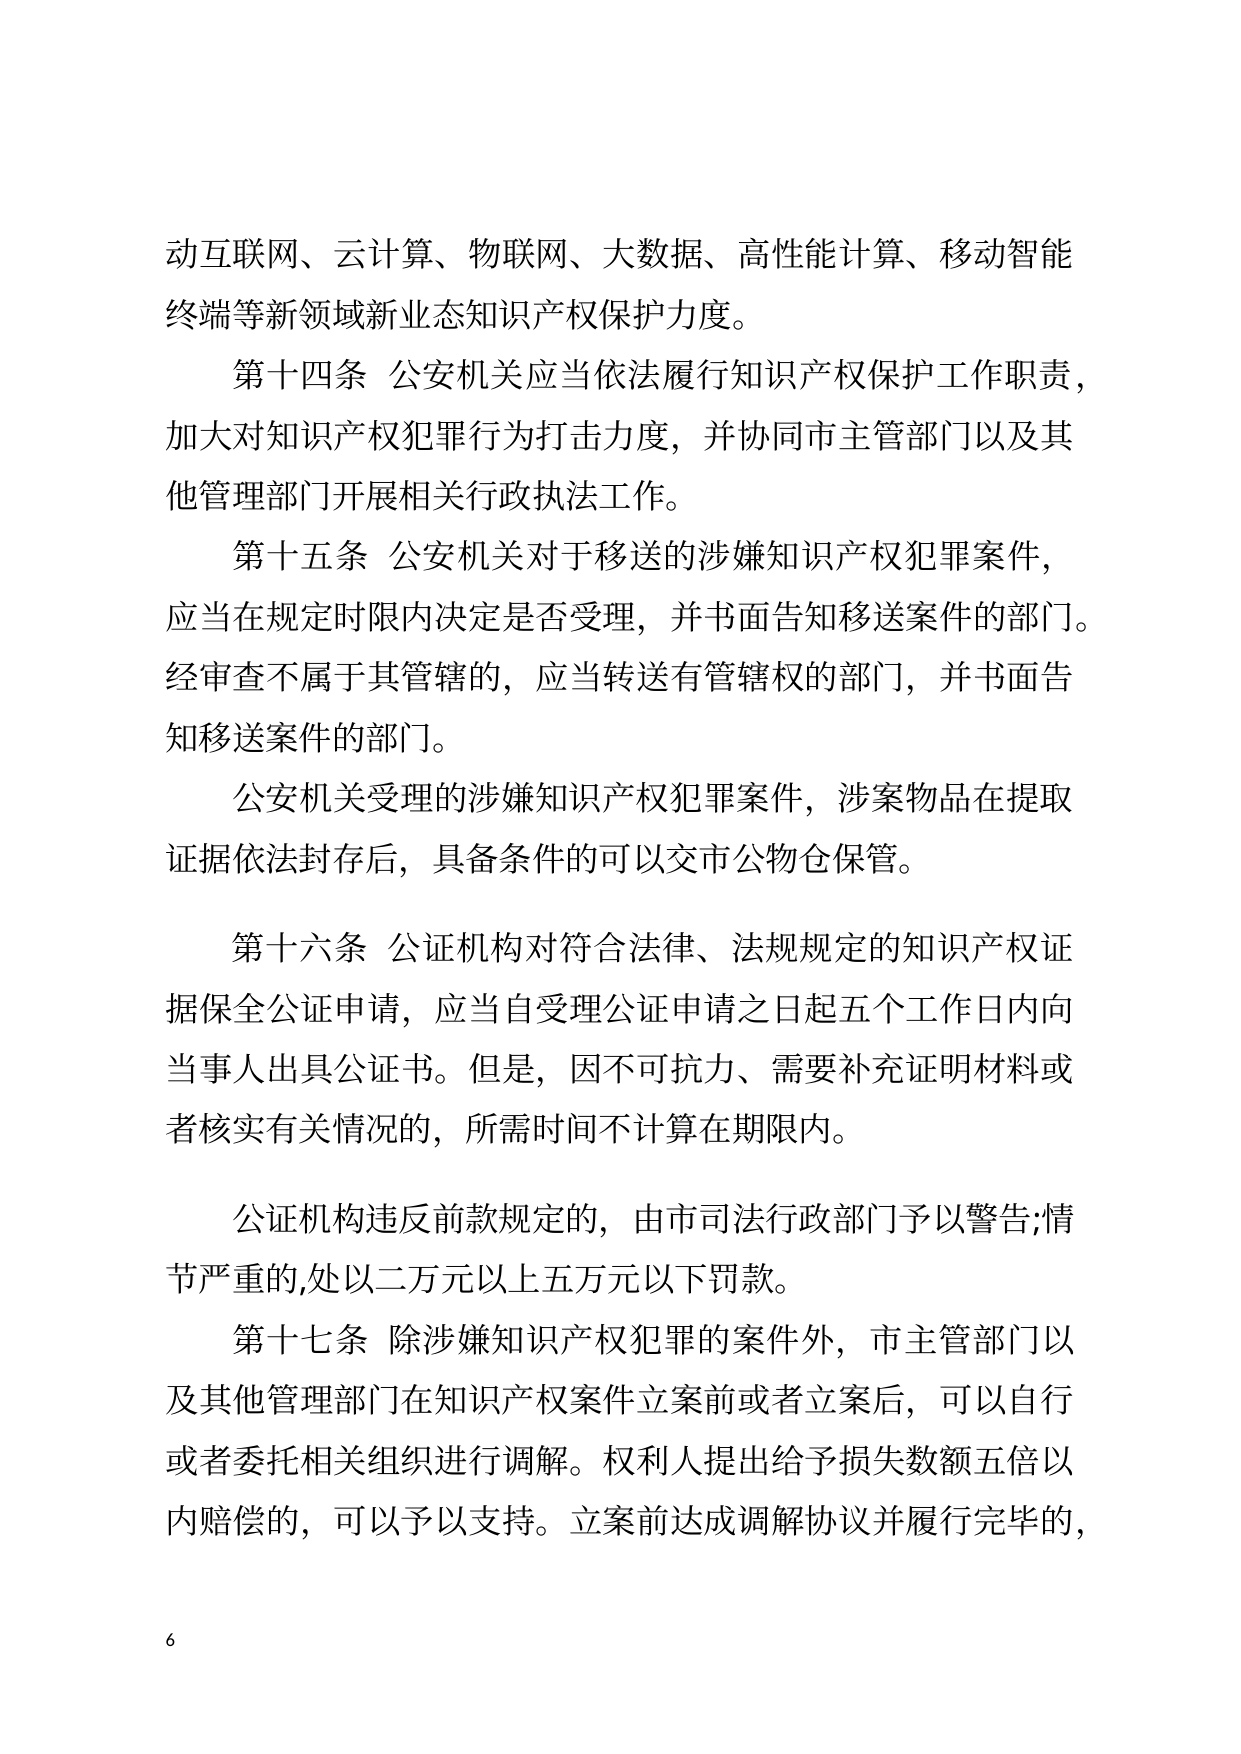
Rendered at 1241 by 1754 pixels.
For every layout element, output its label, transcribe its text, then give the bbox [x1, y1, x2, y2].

text 公安机关受理的涉嫌知识产权犯罪案件，涉案物品在提取证据依法封存后，具备条件的可以交市公物仓保管。 [165, 762, 1075, 883]
text 第十四条 公安机关应当依法履行知识产权保护工作职责，加大对知识产权犯罪行为打击力度，并协同市主管部门以及其他管理部门开展相关行政执法工作。 [165, 339, 1075, 521]
text 第十六条 公证机构对符合法律、法规规定的知识产权证据保全公证申请，应当自受理公证申请之日起五个工作日内向当事人出具公证书。但是，因不可抗力、需要补充证明材料或者核实有关情况的，所需时间不计算在期限内。 [165, 912, 1075, 973]
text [165, 1304, 1075, 1546]
text 第十六条 公证机构对符合法律、法规规定的知识产权证据保全公证申请，应当自受理公证申请之日起五个工作日内向当事人出具公证书。但是，因不可抗力、需要补充证明材料或者核实有关情况的，所需时间不计算在期限内。 [165, 1093, 1075, 1154]
text 第十五条 公安机关对于移送的涉嫌知识产权犯罪案件，应当在规定时限内决定是否受理，并书面告知移送案件的部门。经审查不属于其管辖的，应当转送有管辖权的部门，并书面告知移送案件的部门。 [165, 521, 1075, 762]
text 公证机构违反前款规定的，由市司法行政部门予以警告;情节严重的,处以二万元以上五万元以下罚款。 [165, 1183, 1075, 1304]
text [165, 218, 1075, 339]
